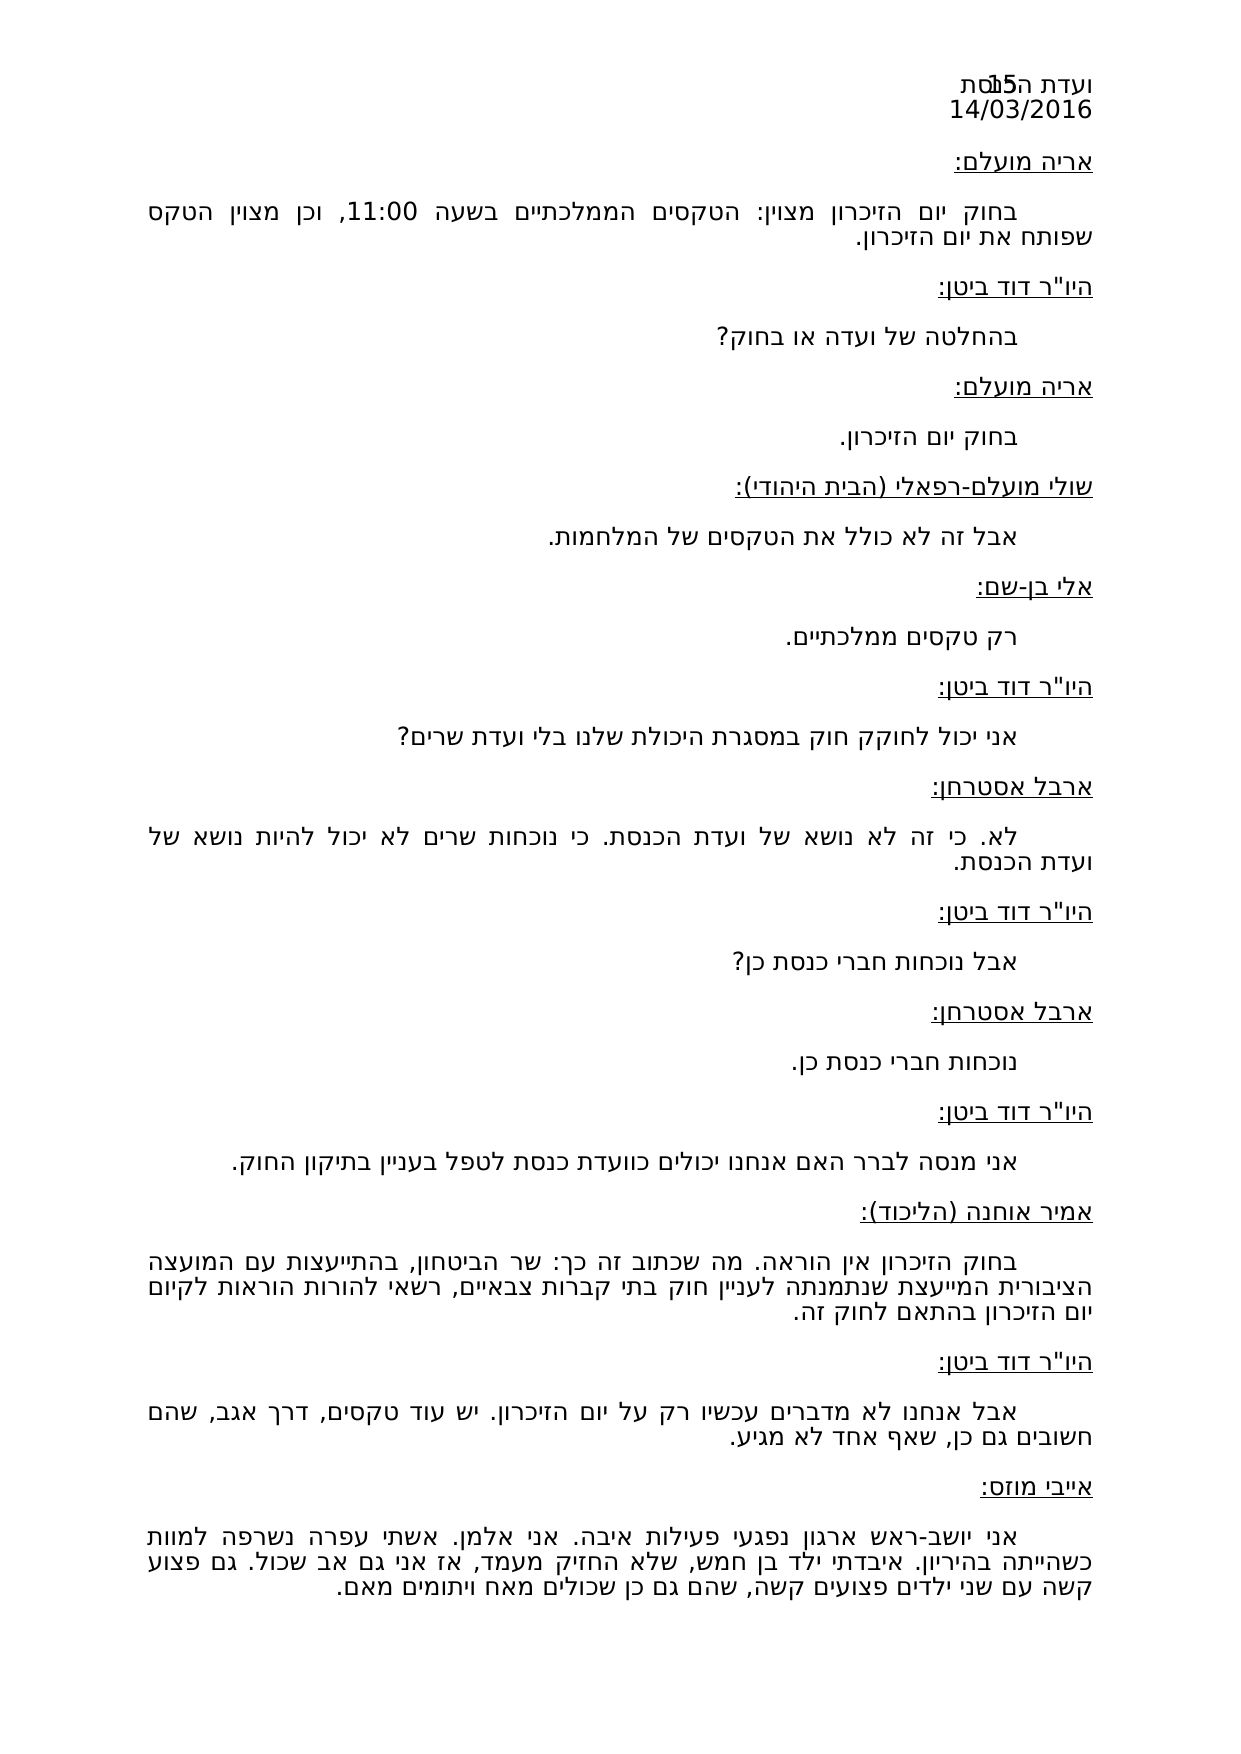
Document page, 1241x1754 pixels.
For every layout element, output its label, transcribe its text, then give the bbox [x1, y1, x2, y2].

text היו"ר דוד ביטן: [147, 675, 1093, 700]
text אלי בן-שם: [147, 575, 1093, 600]
text היו"ר דוד ביטן: [147, 900, 1093, 925]
text ארבל אסטרחן: [147, 775, 1093, 800]
text בהחלטה של ועדה או בחוק? [147, 325, 1093, 350]
text אני מנסה לברר האם אנחנו יכולים כוועדת כנסת לטפל בעניין בתיקון החוק. [147, 1150, 1093, 1175]
text אריה מועלם: [147, 375, 1093, 400]
text שולי מועלם-רפאלי (הבית היהודי): [147, 475, 1093, 500]
text היו"ר דוד ביטן: [147, 1350, 1093, 1375]
text ארבל אסטרחן: [147, 1000, 1093, 1025]
text בחוק יום הזיכרון. [147, 425, 1093, 450]
text נוכחות חברי כנסת כן. [147, 1050, 1093, 1075]
text בחוק יום הזיכרון מצוין: הטקסים הממלכתיים בשעה 11:00, וכן מצוין הטקס שפותח את יום הזיכרון. [147, 200, 1093, 250]
text אבל זה לא כולל את הטקסים של המלחמות. [147, 525, 1093, 550]
text אני יושב-ראש ארגון נפגעי פעילות איבה. אני אלמן. אשתי עפרה נשרפה למוות כשהייתה בהיריון. איבדתי ילד בן חמש, שלא החזיק מעמד, אז אני גם אב שכול. גם פצוע קשה עם שני ילדים פצועים קשה, שהם גם כן שכולים מאח ויתומים מאם. [147, 1525, 1093, 1600]
text היו"ר דוד ביטן: [147, 1100, 1093, 1125]
text אבל נוכחות חברי כנסת כן? [147, 950, 1093, 975]
text היו"ר דוד ביטן: [147, 275, 1093, 300]
text אריה מועלם: [147, 150, 1093, 175]
text בחוק הזיכרון אין הוראה. מה שכתוב זה כך: שר הביטחון, בהתייעצות עם המועצה הציבורית המייעצת שנתמנתה לעניין חוק בתי קברות צבאיים, רשאי להורות הוראות לקיום יום הזיכרון בהתאם לחוק זה. [147, 1250, 1093, 1325]
text אייבי מוזס: [147, 1475, 1093, 1500]
text אבל אנחנו לא מדברים עכשיו רק על יום הזיכרון. יש עוד טקסים, דרך אגב, שהם חשובים גם כן, שאף אחד לא מגיע. [147, 1400, 1093, 1450]
text אמיר אוחנה (הליכוד): [147, 1200, 1093, 1225]
text אני יכול לחוקק חוק במסגרת היכולת שלנו בלי ועדת שרים? [147, 725, 1093, 750]
text רק טקסים ממלכתיים. [147, 625, 1093, 650]
text לא. כי זה לא נושא של ועדת הכנסת. כי נוכחות שרים לא יכול להיות נושא של ועדת הכנסת. [147, 825, 1093, 875]
